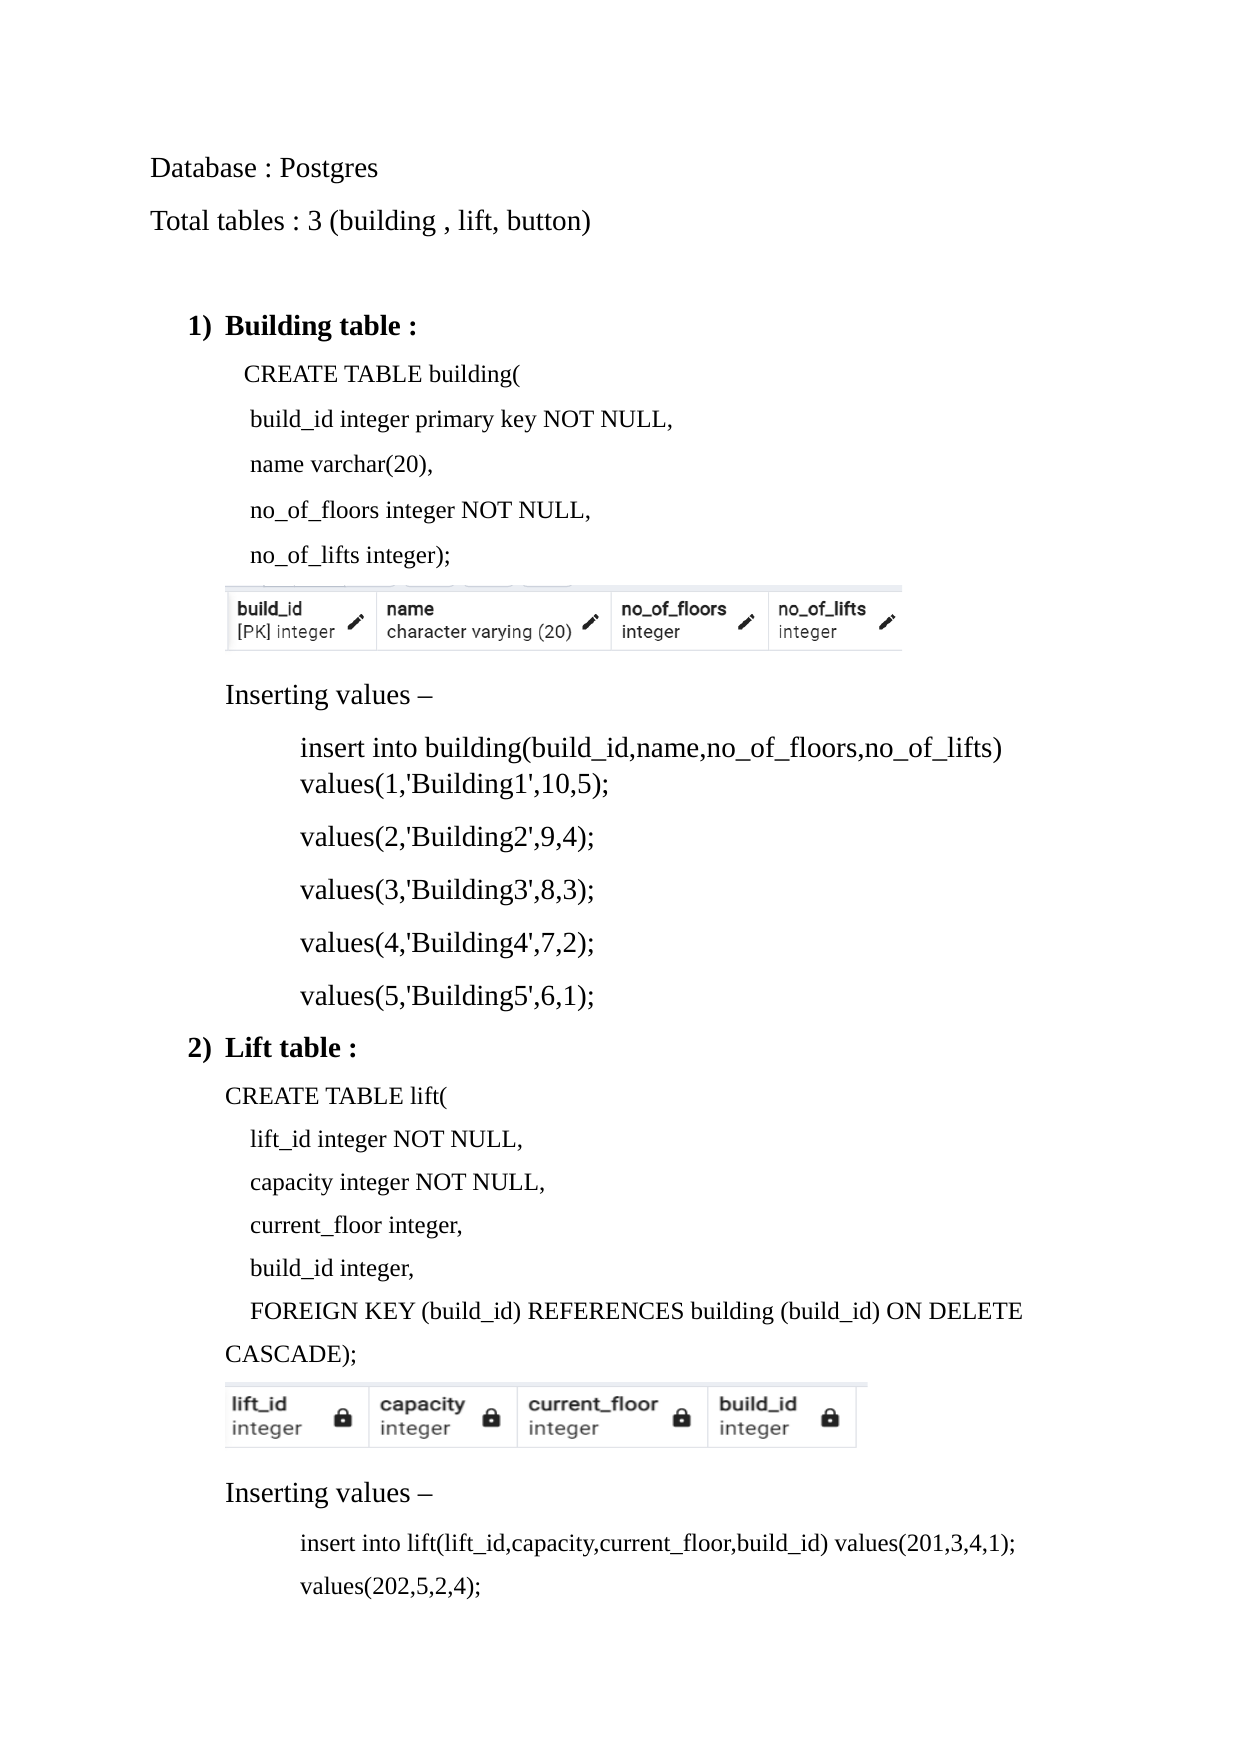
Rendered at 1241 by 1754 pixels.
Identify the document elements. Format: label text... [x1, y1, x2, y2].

list current_floor integer, [225, 1210, 1090, 1239]
text no_of_floors integer NOT NULL, [225, 495, 1090, 524]
text values(5,'Building5',6,1); [225, 978, 1090, 1011]
text build_id integer primary key NOT NULL, [225, 404, 1090, 433]
list lift_id integer NOT NULL, [225, 1124, 1090, 1153]
list FOREIGN KEY (build_id) REFERENCES building (build_id) ON DELETE CASCADE); [225, 1296, 1090, 1368]
list capacity integer NOT NULL, [225, 1167, 1090, 1196]
text values(2,'Building2',9,4); [225, 819, 1090, 853]
list Lift table : [187, 1031, 1090, 1064]
text CREATE TABLE building( [225, 359, 1090, 387]
text no_of_lifts integer); [225, 540, 1090, 569]
text name varchar(20), [225, 449, 1090, 478]
picture [225, 585, 903, 659]
picture [225, 1382, 868, 1459]
text Database : Postgres [150, 150, 1090, 183]
text Inserting values – [225, 1475, 1090, 1509]
list insert into lift(lift_id,capacity,current_floor,build_id) values(201,3,4,1); [225, 1528, 1090, 1557]
list build_id integer, [225, 1253, 1090, 1282]
text values(3,'Building3',8,3); [225, 872, 1090, 906]
list CREATE TABLE lift( [225, 1081, 1090, 1109]
text insert into building(build_id,name,no_of_floors,no_of_lifts) values(1,'Building1',10,5); [300, 730, 1090, 800]
list Building table : [187, 308, 1090, 342]
text values(4,'Building4',7,2); [225, 925, 1090, 958]
text Total tables : 3 (building , lift, button) [150, 203, 1090, 236]
list values(202,5,2,4); [225, 1571, 1090, 1600]
text Inserting values – [225, 677, 1090, 711]
